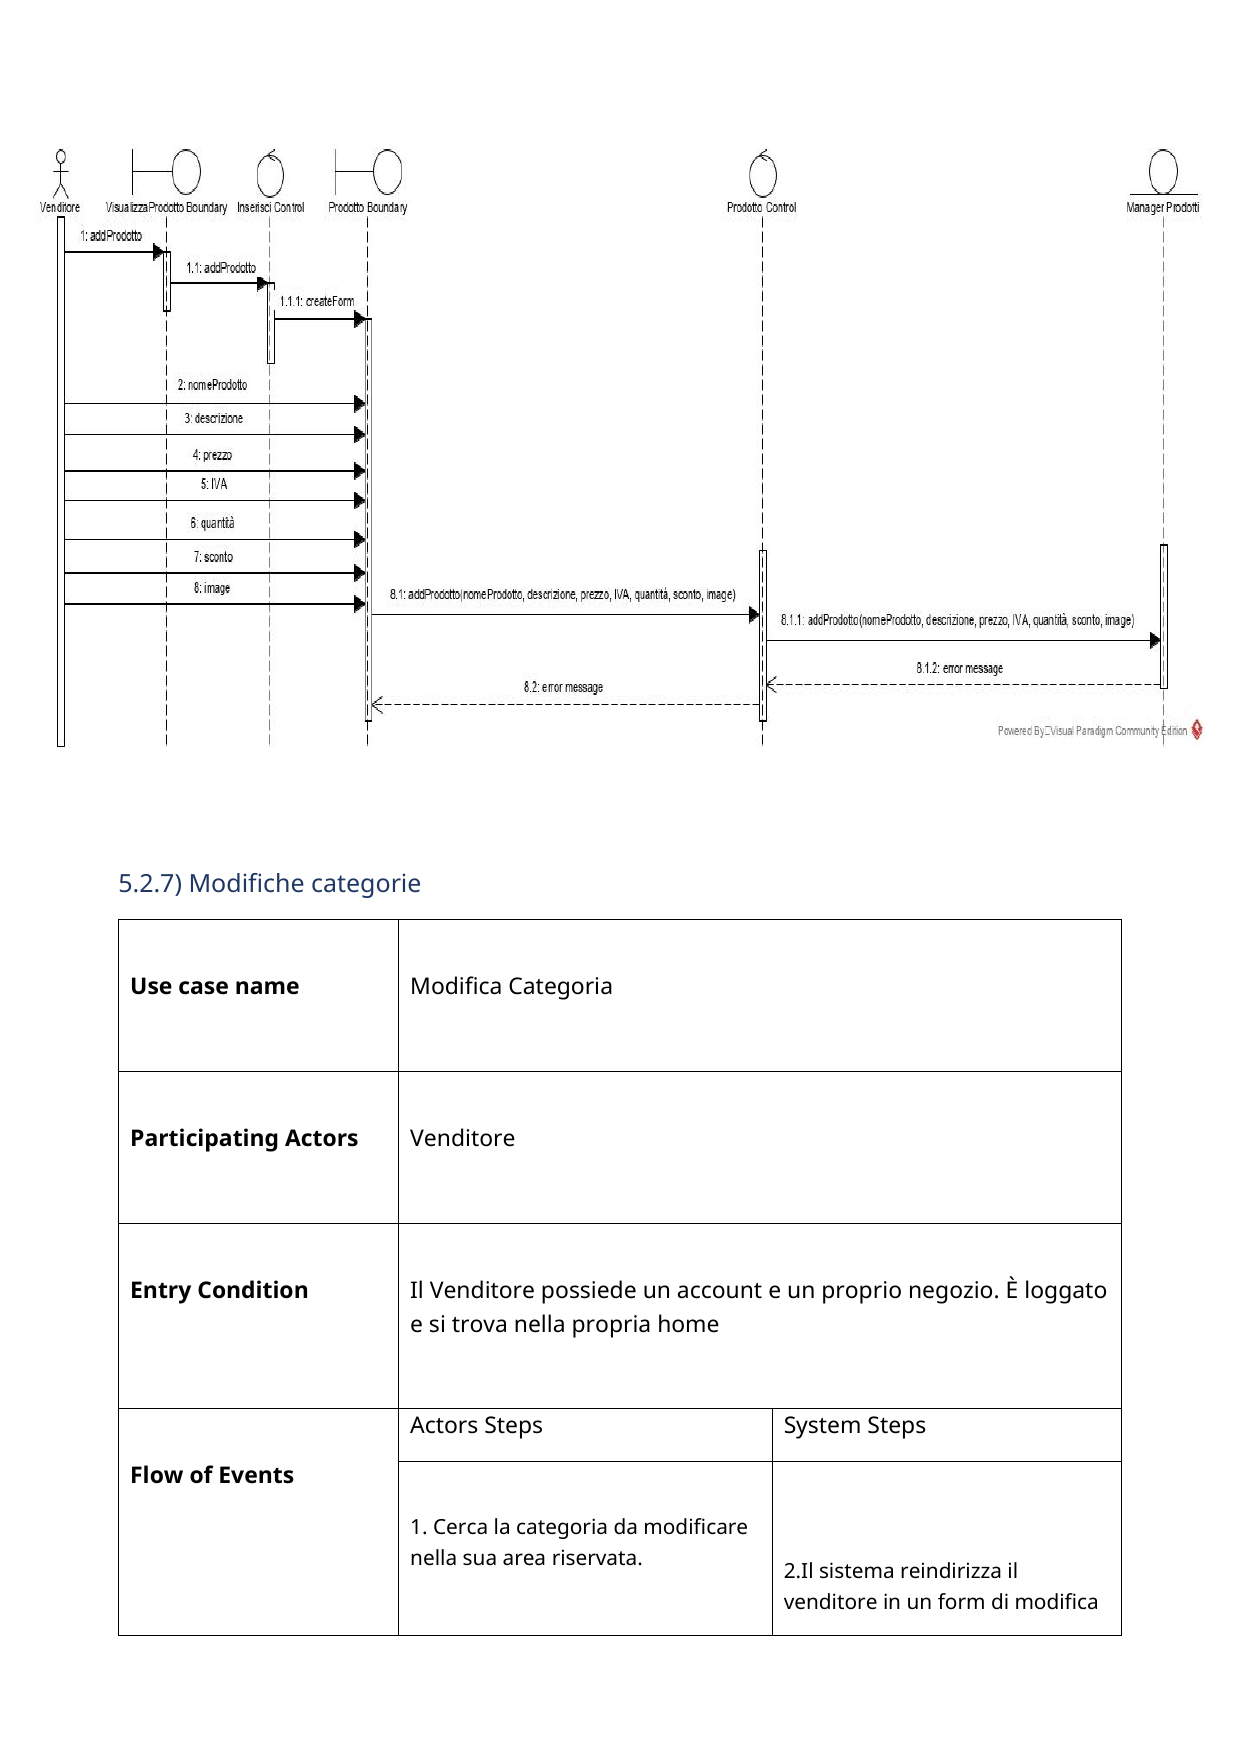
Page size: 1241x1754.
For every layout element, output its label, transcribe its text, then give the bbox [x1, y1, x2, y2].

table_cell Venditore [399, 1072, 1121, 1222]
table_header Modifica Categoria [399, 920, 1121, 1071]
text 5.2.7) Modifiche categorie [118, 865, 1122, 899]
table_cell Il Venditore possiede un account e un proprio negozio. È loggato e si trova nella propria home [399, 1224, 1121, 1408]
picture [29, 147, 1206, 753]
table_cell Actors Steps [399, 1409, 772, 1461]
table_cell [773, 1462, 1121, 1635]
table_cell System Steps [773, 1409, 1121, 1461]
table_cell Participating Actors [119, 1072, 398, 1222]
table_cell Entry Condition [119, 1224, 398, 1408]
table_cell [399, 1462, 772, 1635]
table_cell Flow of Events [119, 1409, 398, 1635]
table_header Use case name [119, 920, 398, 1071]
